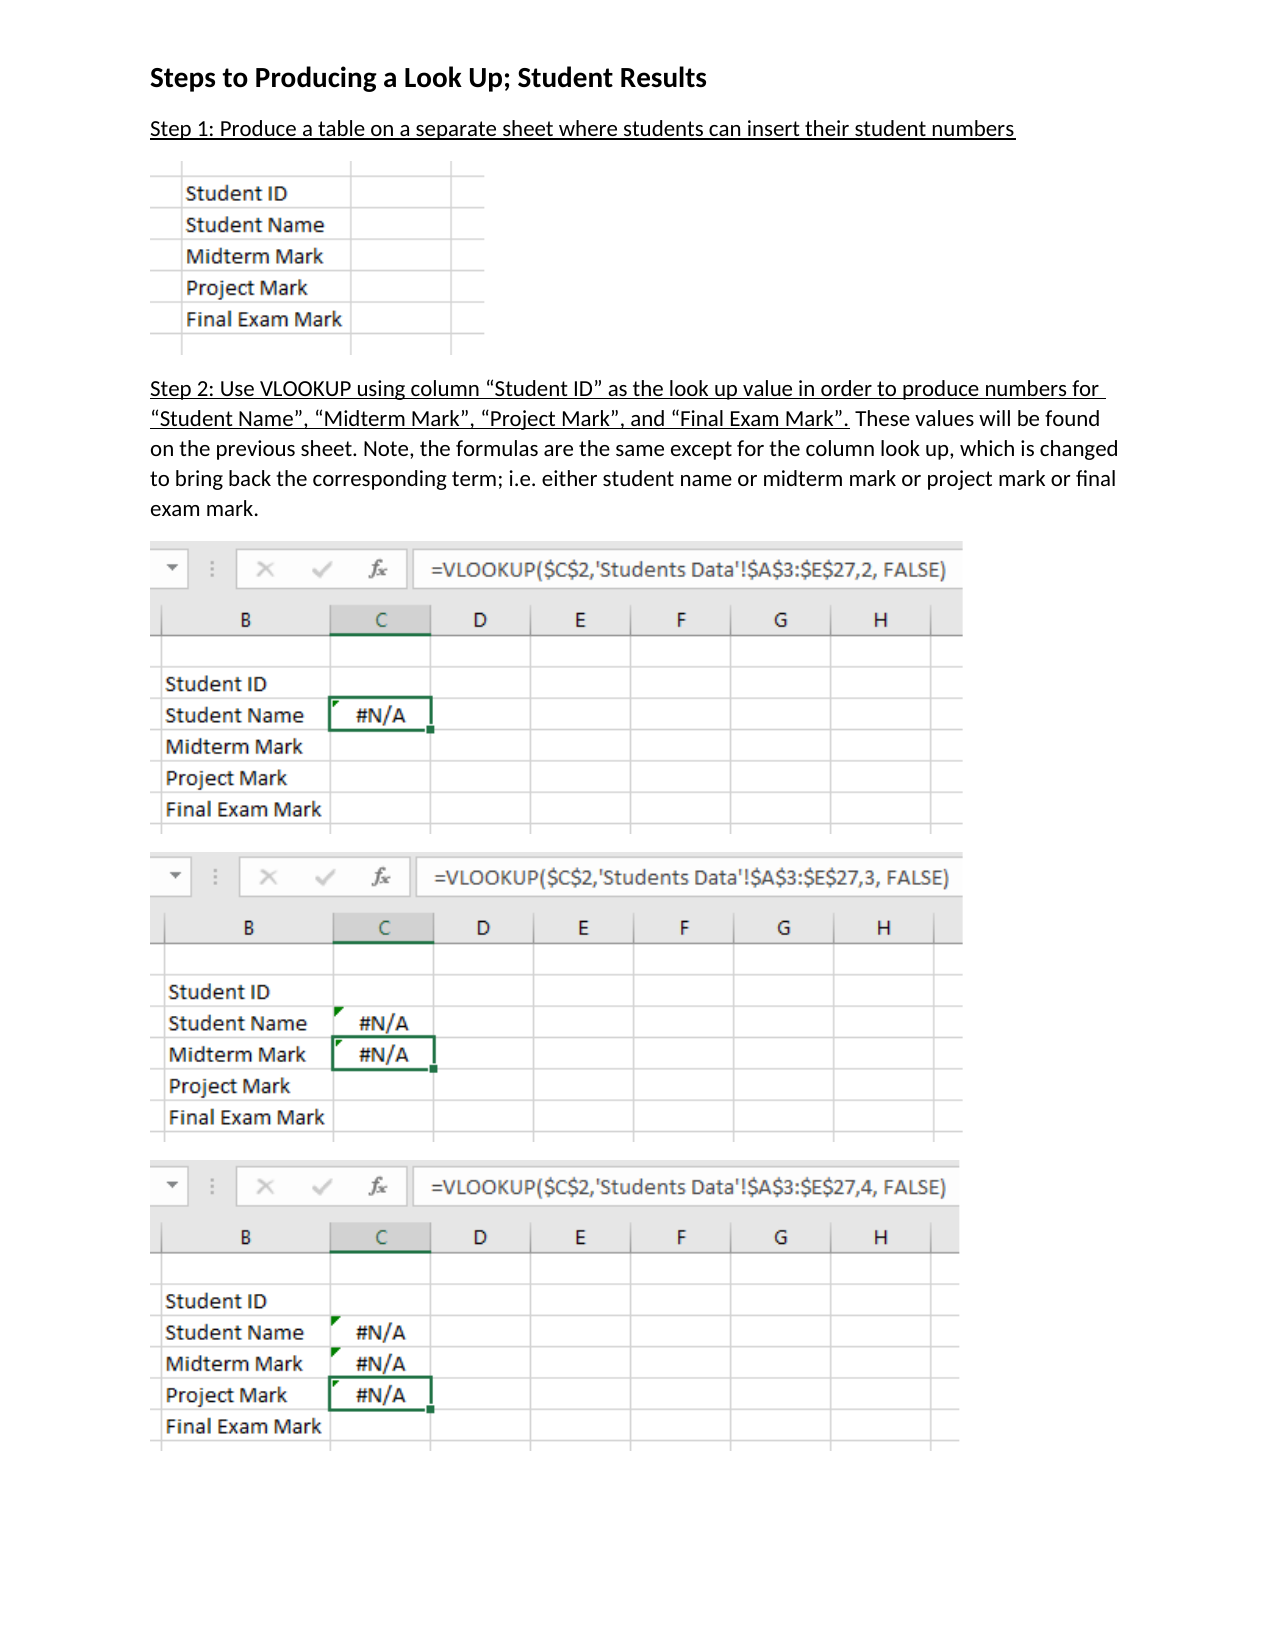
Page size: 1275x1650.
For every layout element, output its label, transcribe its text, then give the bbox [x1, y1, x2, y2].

picture [150, 541, 963, 834]
text Step 1: Produce a table on a separate sheet where students can insert their student numbers [150, 114, 1125, 142]
picture [150, 1160, 960, 1451]
picture [150, 161, 485, 355]
text Steps to Producing a Look Up; Student Results [150, 59, 1125, 95]
picture [150, 852, 963, 1142]
text Step 2: Use VLOOKUP using column “Student ID” as the look up value in order to produce numbers for “Student Name”, “Midterm Mark”, “Project Mark”, and “Final Exam Mark”. These values will be found on the previous sheet. Note, the formulas are the same except for the column look up, which is changed to bring back the corresponding term; i.e. either student name or midterm mark or project mark or final exam mark. [150, 374, 1125, 522]
